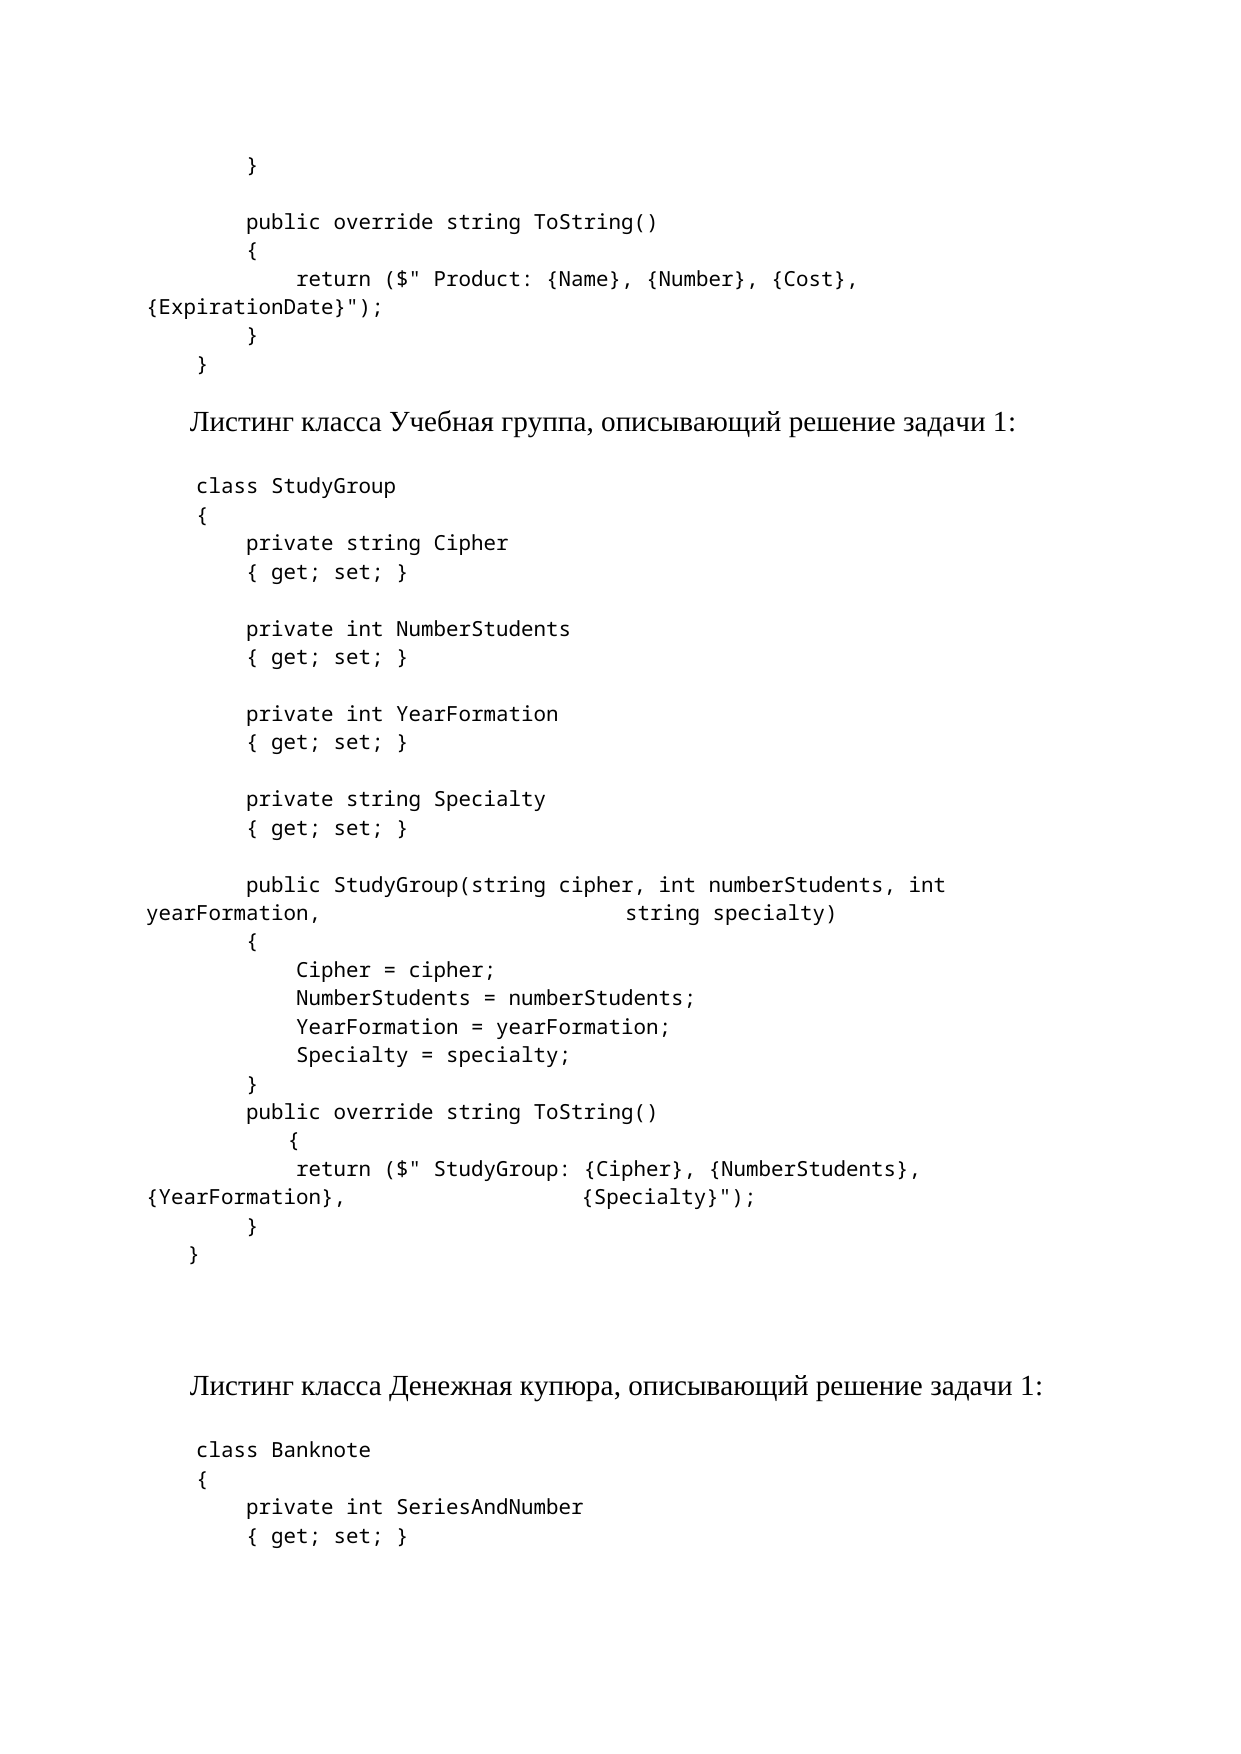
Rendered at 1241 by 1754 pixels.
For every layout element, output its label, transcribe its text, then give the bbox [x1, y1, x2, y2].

text { get; set; } [146, 727, 1053, 756]
text public override string ToString() [146, 207, 1053, 235]
text class StudyGroup [146, 472, 1053, 500]
list Листинг класса Денежная купюра, описывающий решение задачи 1: [146, 1368, 1053, 1402]
text { [146, 500, 1053, 528]
text Cipher = cipher; [146, 955, 1053, 983]
text public StudyGroup(string cipher, int numberStudents, int yearFormation, string specialty) [146, 870, 1053, 927]
text { get; set; } [146, 642, 1053, 671]
list } [146, 1239, 1053, 1268]
text private string Specialty [146, 784, 1053, 813]
text } [146, 1211, 1053, 1239]
text } [146, 1069, 1053, 1097]
text private int YearFormation [146, 699, 1053, 727]
text private int NumberStudents [146, 614, 1053, 642]
text { [146, 235, 1053, 264]
text Specialty = specialty; [146, 1040, 1053, 1069]
text { [146, 1464, 1053, 1492]
text { [187, 1126, 1053, 1154]
text } [146, 150, 1053, 178]
text private string Cipher [146, 528, 1053, 557]
text return ($" Product: {Name}, {Number}, {Cost}, {ExpirationDate}"); [146, 264, 1053, 321]
text return ($" StudyGroup: {Cipher}, {NumberStudents}, {YearFormation}, {Specialty}"); [146, 1154, 1053, 1211]
text public override string ToString() [146, 1097, 1053, 1126]
text { get; set; } [146, 813, 1053, 841]
text private int SeriesAndNumber [146, 1492, 1053, 1521]
text { [146, 927, 1053, 955]
text { get; set; } [146, 1521, 1053, 1549]
text class Banknote [146, 1436, 1053, 1464]
text NumberStudents = numberStudents; [146, 983, 1053, 1012]
list Листинг класса Учебная группа, описывающий решение задачи 1: [146, 404, 1053, 438]
text } [146, 321, 1053, 349]
text YearFormation = yearFormation; [146, 1012, 1053, 1040]
list } [146, 349, 1053, 377]
text { get; set; } [146, 557, 1053, 585]
